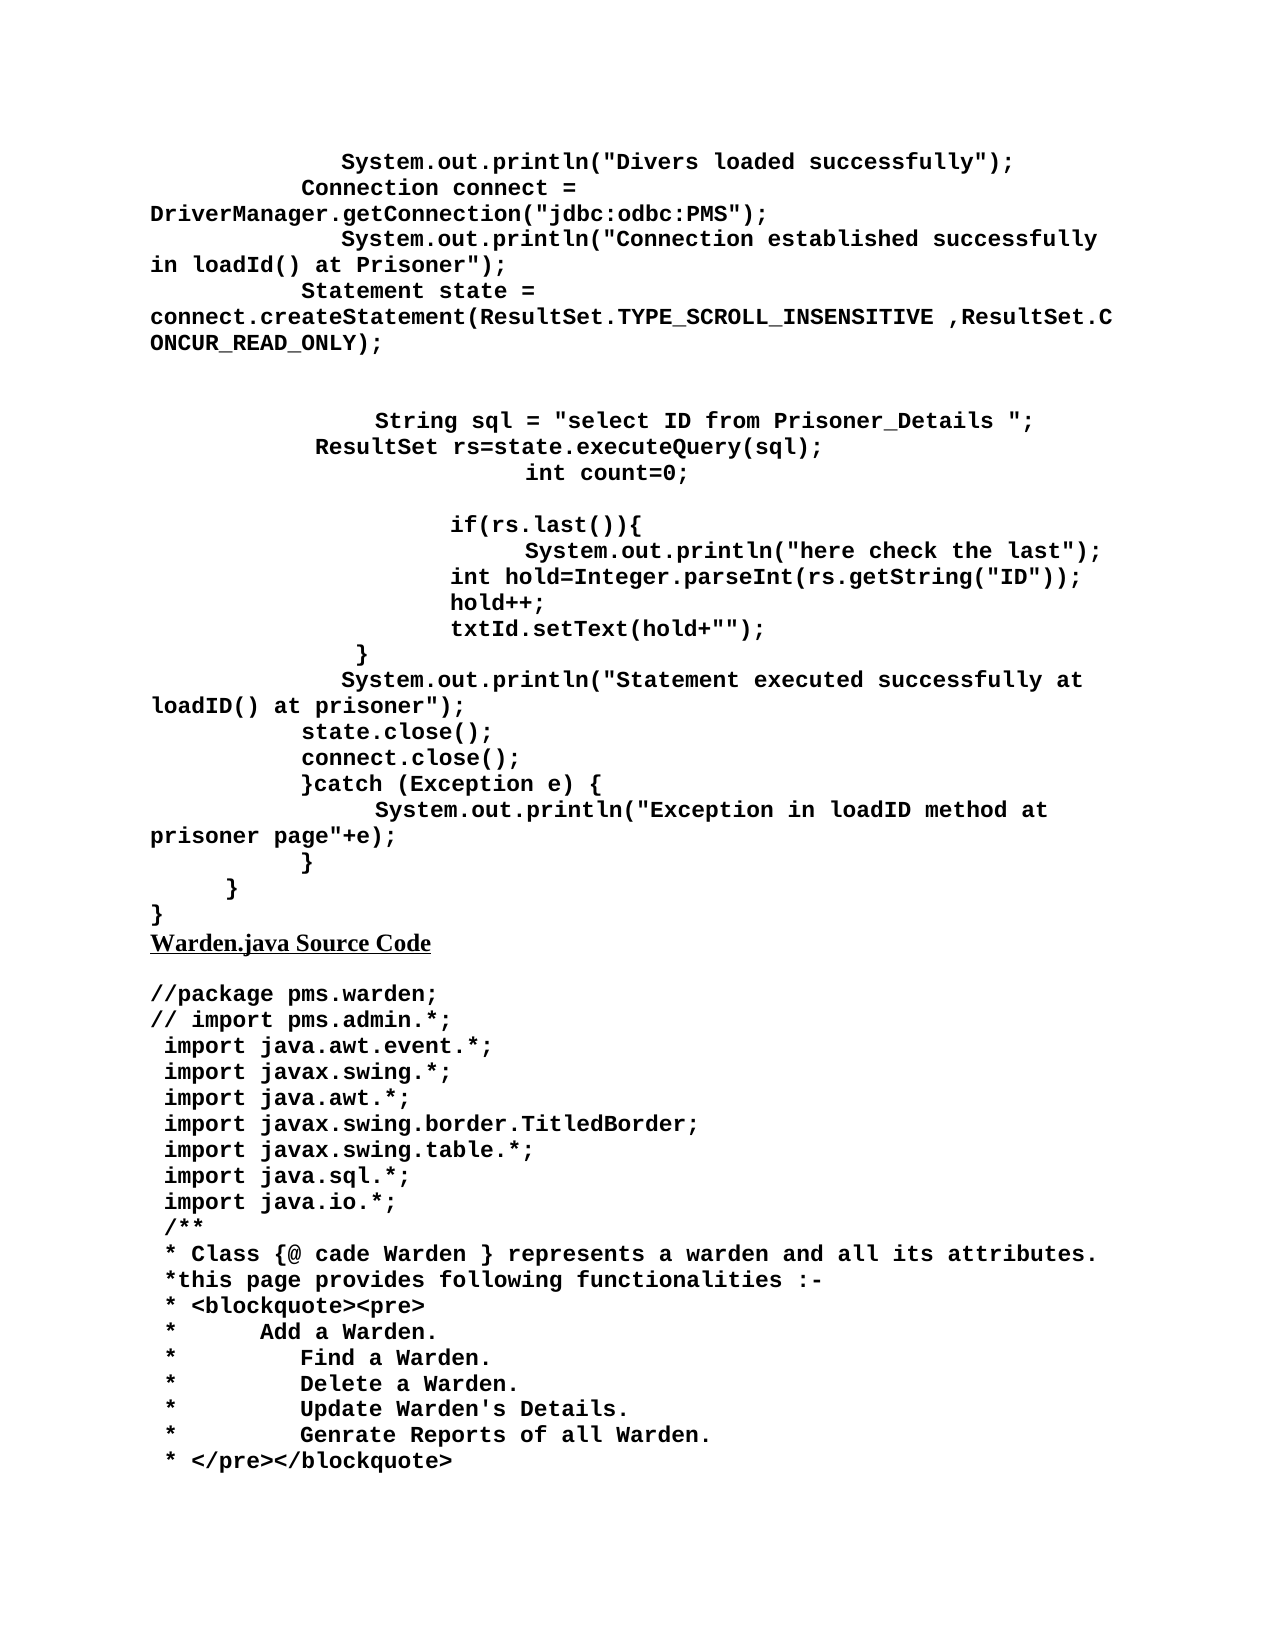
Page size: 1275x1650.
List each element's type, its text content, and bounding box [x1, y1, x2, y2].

text Connection connect = DriverManager.getConnection("jdbc:odbc:PMS"); [150, 176, 1125, 228]
text import java.awt.*; [150, 1087, 1125, 1112]
text * Delete a Warden. [150, 1372, 1125, 1398]
text }catch (Exception e) { [150, 772, 1125, 798]
text //package pms.warden; [150, 983, 1125, 1009]
text connect.close(); [150, 747, 1125, 772]
text import javax.swing.*; [150, 1061, 1125, 1087]
text Statement state = connect.createStatement(ResultSet.TYPE_SCROLL_INSENSITIVE ,ResultSet.CONCUR_READ_ONLY); [150, 280, 1125, 357]
text } [150, 876, 1125, 902]
text import javax.swing.table.*; [150, 1138, 1125, 1164]
text System.out.println("here check the last"); [150, 539, 1125, 565]
text System.out.println("Statement executed successfully at loadID() at prisoner"); [150, 669, 1125, 721]
text System.out.println("Connection established successfully in loadId() at Prisoner"); [150, 228, 1125, 280]
text * <blockquote><pre> [150, 1294, 1125, 1320]
text import java.awt.event.*; [150, 1035, 1125, 1061]
text String sql = "select ID from Prisoner_Details "; [150, 409, 1125, 435]
text Warden.java Source Code [150, 928, 1125, 957]
text if(rs.last()){ [150, 513, 1125, 539]
text } [150, 850, 1125, 876]
text * Update Warden's Details. [150, 1398, 1125, 1424]
text ResultSet rs=state.executeQuery(sql); [150, 435, 1125, 461]
text import java.io.*; [150, 1190, 1125, 1216]
text import javax.swing.border.TitledBorder; [150, 1112, 1125, 1138]
text * </pre></blockquote> [150, 1450, 1125, 1476]
text /** [150, 1216, 1125, 1242]
text *this page provides following functionalities :- [150, 1268, 1125, 1294]
text } [150, 902, 1125, 928]
text hold++; [150, 591, 1125, 617]
text } [150, 643, 1125, 669]
text * Genrate Reports of all Warden. [150, 1424, 1125, 1450]
text * Find a Warden. [150, 1346, 1125, 1372]
text state.close(); [150, 721, 1125, 747]
text import java.sql.*; [150, 1164, 1125, 1190]
text * Class {@ cade Warden } represents a warden and all its attributes. [150, 1242, 1125, 1268]
text // import pms.admin.*; [150, 1009, 1125, 1035]
text txtId.setText(hold+""); [150, 617, 1125, 643]
text * Add a Warden. [150, 1320, 1125, 1346]
text System.out.println("Exception in loadID method at prisoner page"+e); [150, 798, 1125, 850]
text int count=0; [150, 461, 1125, 487]
text int hold=Integer.parseInt(rs.getString("ID")); [150, 565, 1125, 591]
text System.out.println("Divers loaded successfully"); [150, 150, 1125, 176]
